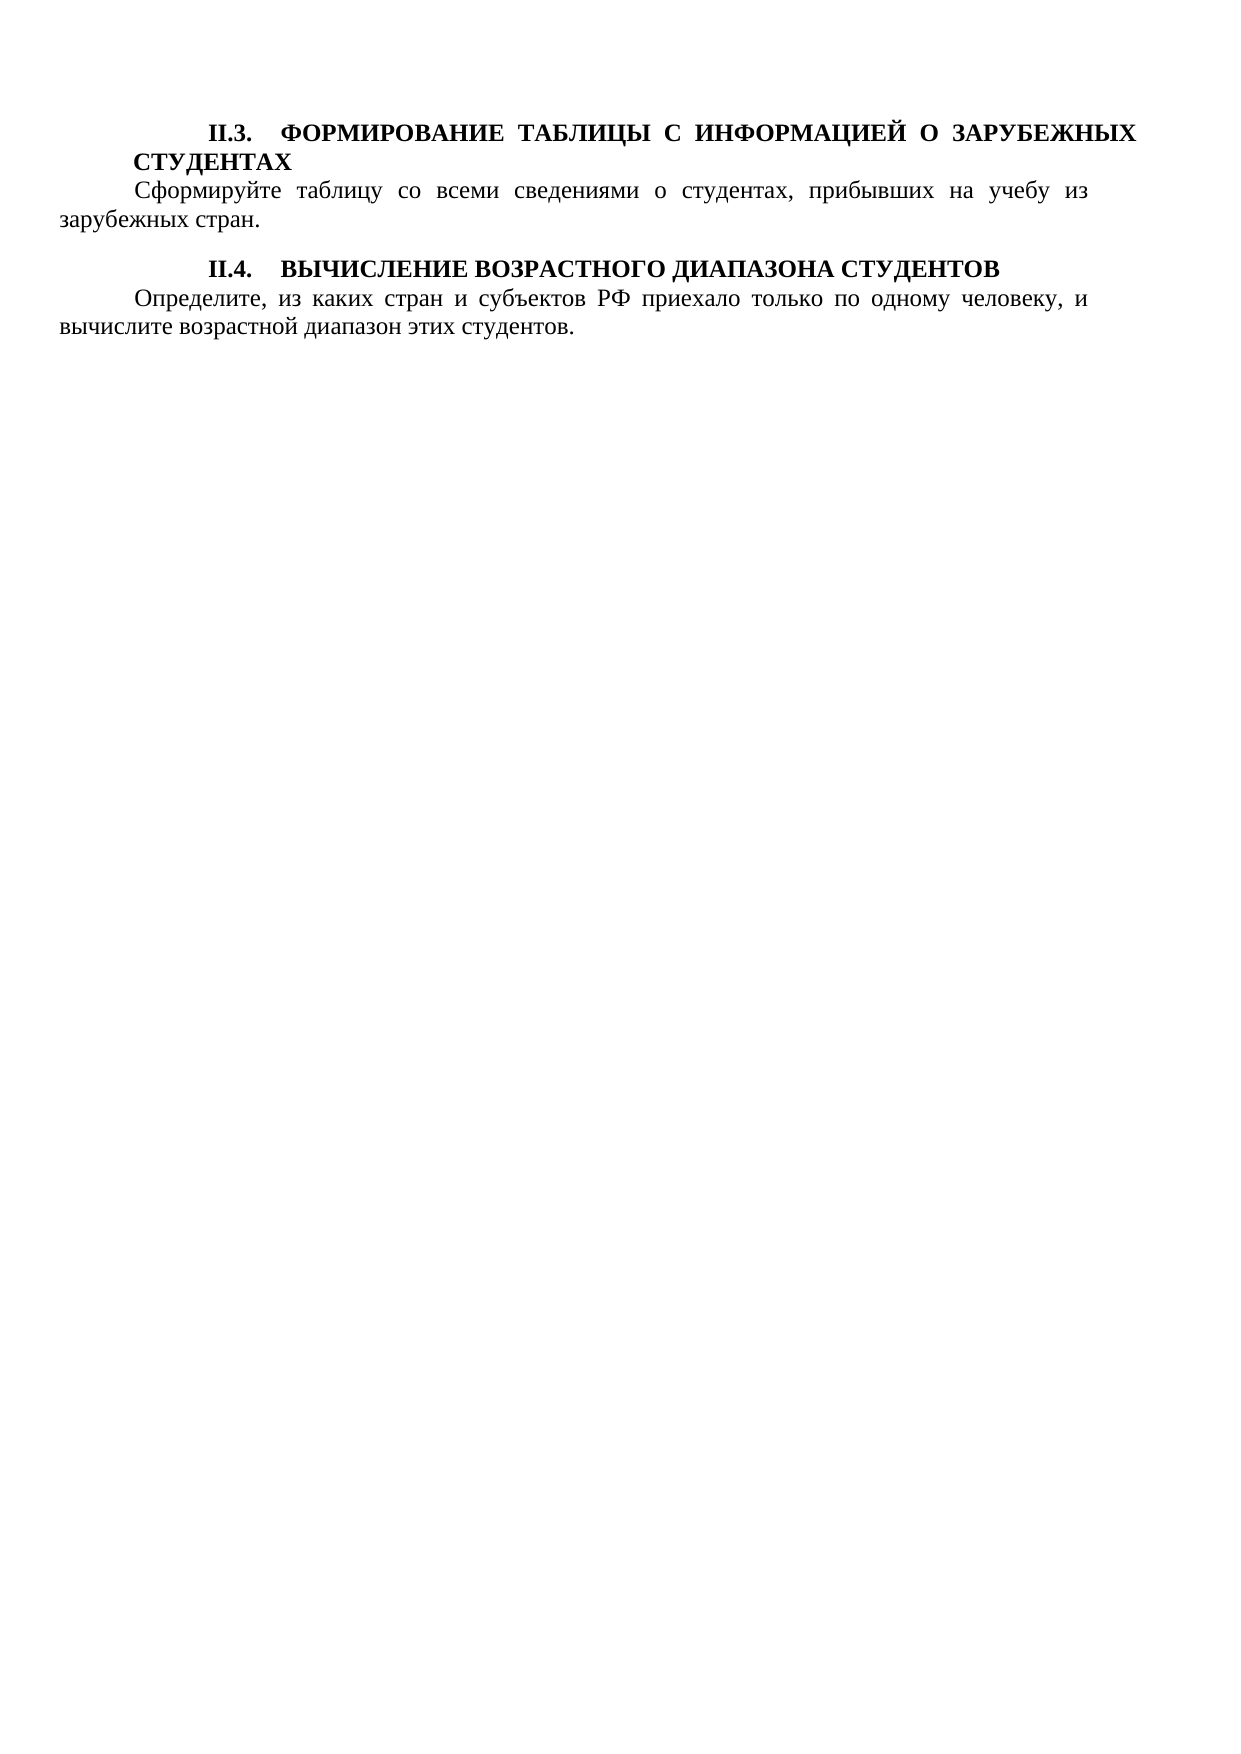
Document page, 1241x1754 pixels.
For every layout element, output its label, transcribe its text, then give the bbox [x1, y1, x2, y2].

text Сформируйте таблицу со всеми сведениями о студентах, прибывших на учебу из зарубежных стран. [59, 176, 1089, 233]
subtitle ФОРМИРОВАНИЕ ТАБЛИЦЫ С ИНФОРМАЦИЕЙ О ЗАРУБЕЖНЫХ СТУДЕНТАХ [133, 118, 1137, 176]
text Определите, из каких стран и субъектов РФ приехало только по одному человеку, и вычислите возрастной диапазон этих студентов. [59, 283, 1089, 340]
subtitle ВЫЧИСЛЕНИЕ ВОЗРАСТНОГО ДИАПАЗОНА СТУДЕНТОВ [133, 254, 1137, 283]
